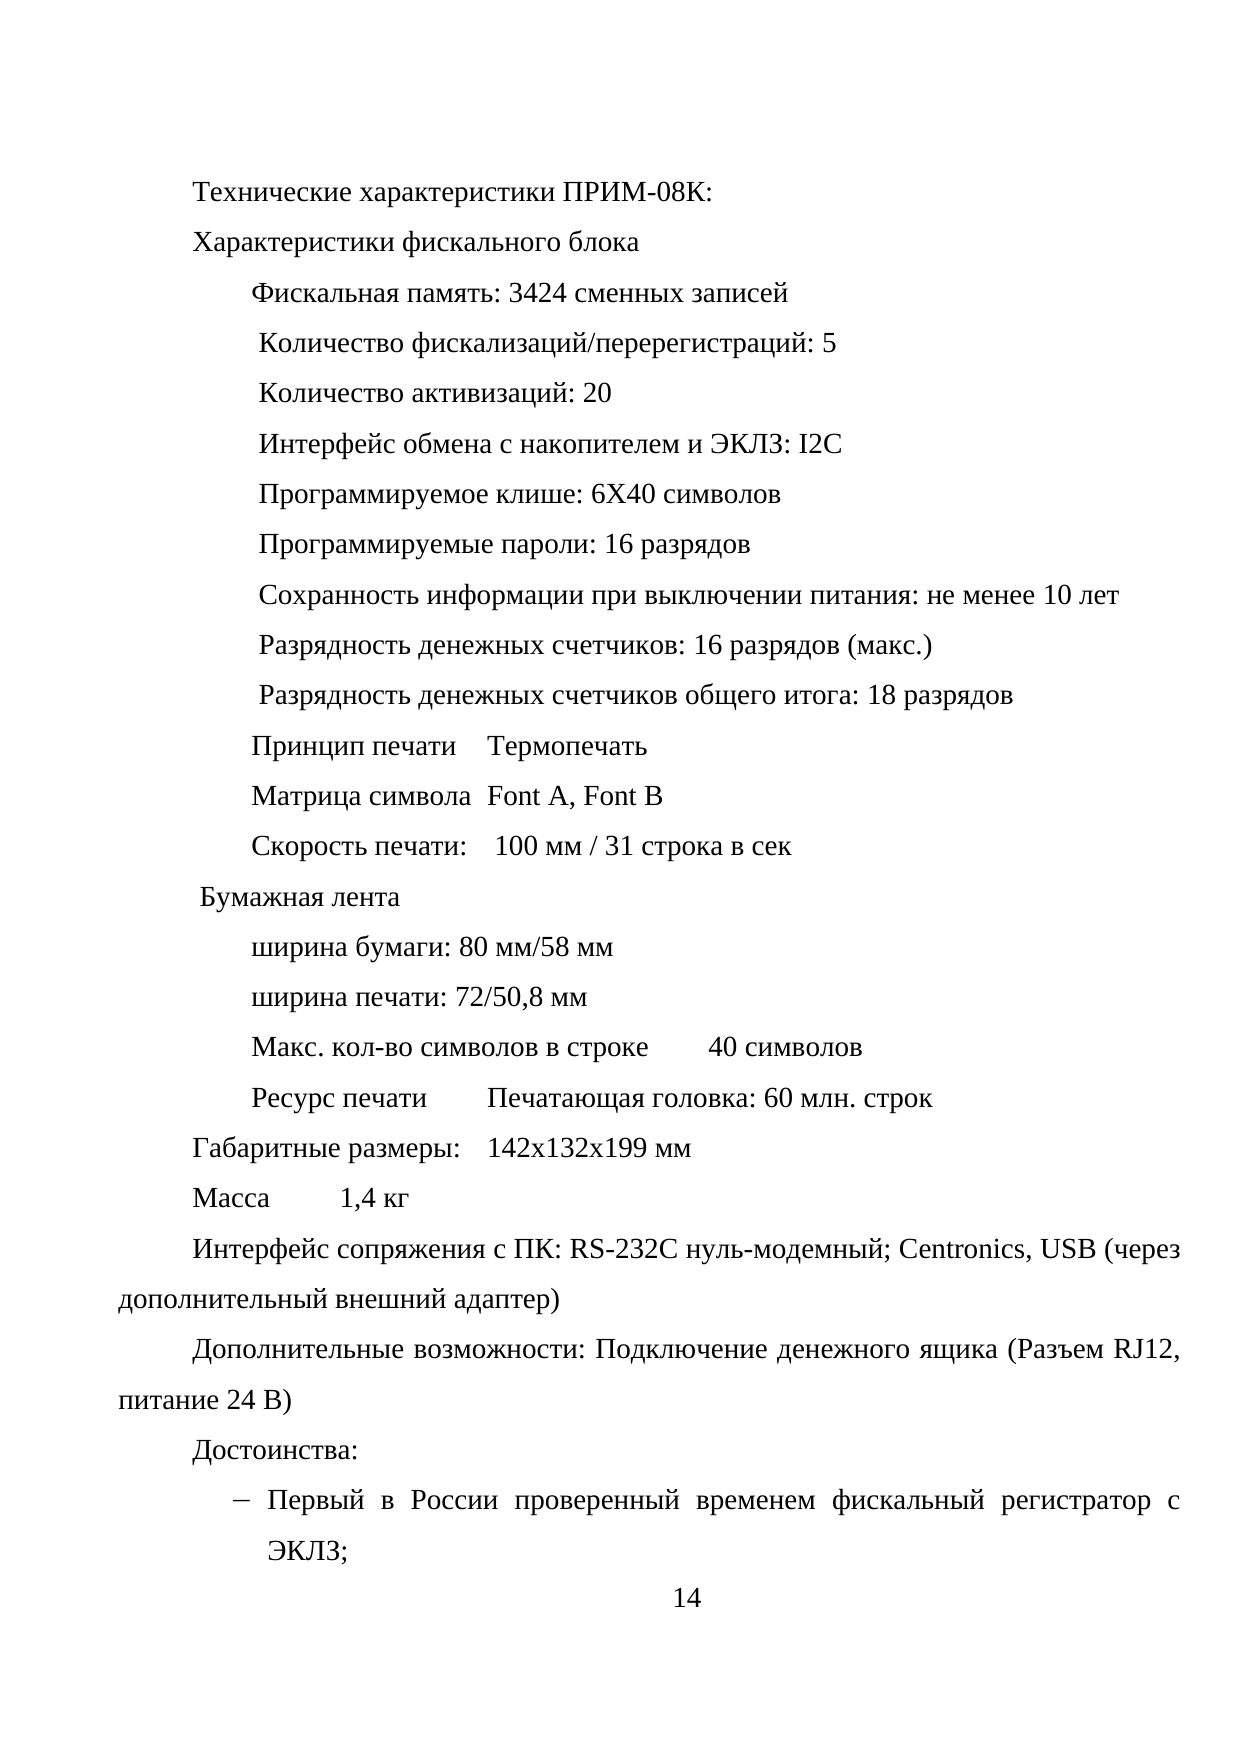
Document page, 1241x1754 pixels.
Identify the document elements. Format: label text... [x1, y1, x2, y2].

text Матрица символа Font A, Font B [118, 778, 1181, 812]
text Разрядность денежных счетчиков общего итога: 18 разрядов [118, 677, 1181, 711]
text Сохранность информации при выключении питания: не менее 10 лет [118, 577, 1181, 610]
text Дополнительные возможности: Подключение денежного ящика (Разъем RJ12, питание 24 В) [118, 1331, 1181, 1415]
text Габаритные размеры: 142x132x199 мм [118, 1130, 1181, 1164]
text Макс. кол-во символов в строке 40 символов [118, 1029, 1181, 1063]
text ширина бумаги: 80 мм/58 мм [118, 929, 1181, 962]
text Фискальная память: 3424 сменных записей [118, 275, 1181, 308]
text ширина печати: 72/50,8 мм [118, 979, 1181, 1013]
text Программируемое клише: 6X40 символов [118, 476, 1181, 510]
text Характеристики фискального блока [118, 224, 1181, 258]
text Технические характеристики ПРИМ-08К: [118, 174, 1181, 208]
text Скорость печати: 100 мм / 31 строка в сек [118, 828, 1181, 862]
text Программируемые пароли: 16 разрядов [118, 526, 1181, 560]
text Масса 1,4 кг [118, 1181, 1181, 1214]
text Достоинства: [118, 1432, 1181, 1466]
list Первый в России проверенный временем фискальный регистратор с ЭКЛЗ; [229, 1482, 1181, 1566]
text Количество активизаций: 20 [118, 376, 1181, 409]
text Принцип печати Термопечать [118, 728, 1181, 761]
text Ресурс печати Печатающая головка: 60 млн. строк [118, 1080, 1181, 1113]
text Интерфейс сопряжения с ПК: RS-232C нуль-модемный; Centronics, USB (через дополнительный внешний адаптер) [118, 1231, 1181, 1315]
text Интерфейс обмена с накопителем и ЭКЛЗ: I2C [118, 426, 1181, 459]
text Бумажная лента [118, 879, 1181, 912]
text Разрядность денежных счетчиков: 16 разрядов (макс.) [118, 627, 1181, 661]
text Количество фискализаций/перерегистраций: 5 [118, 325, 1181, 359]
